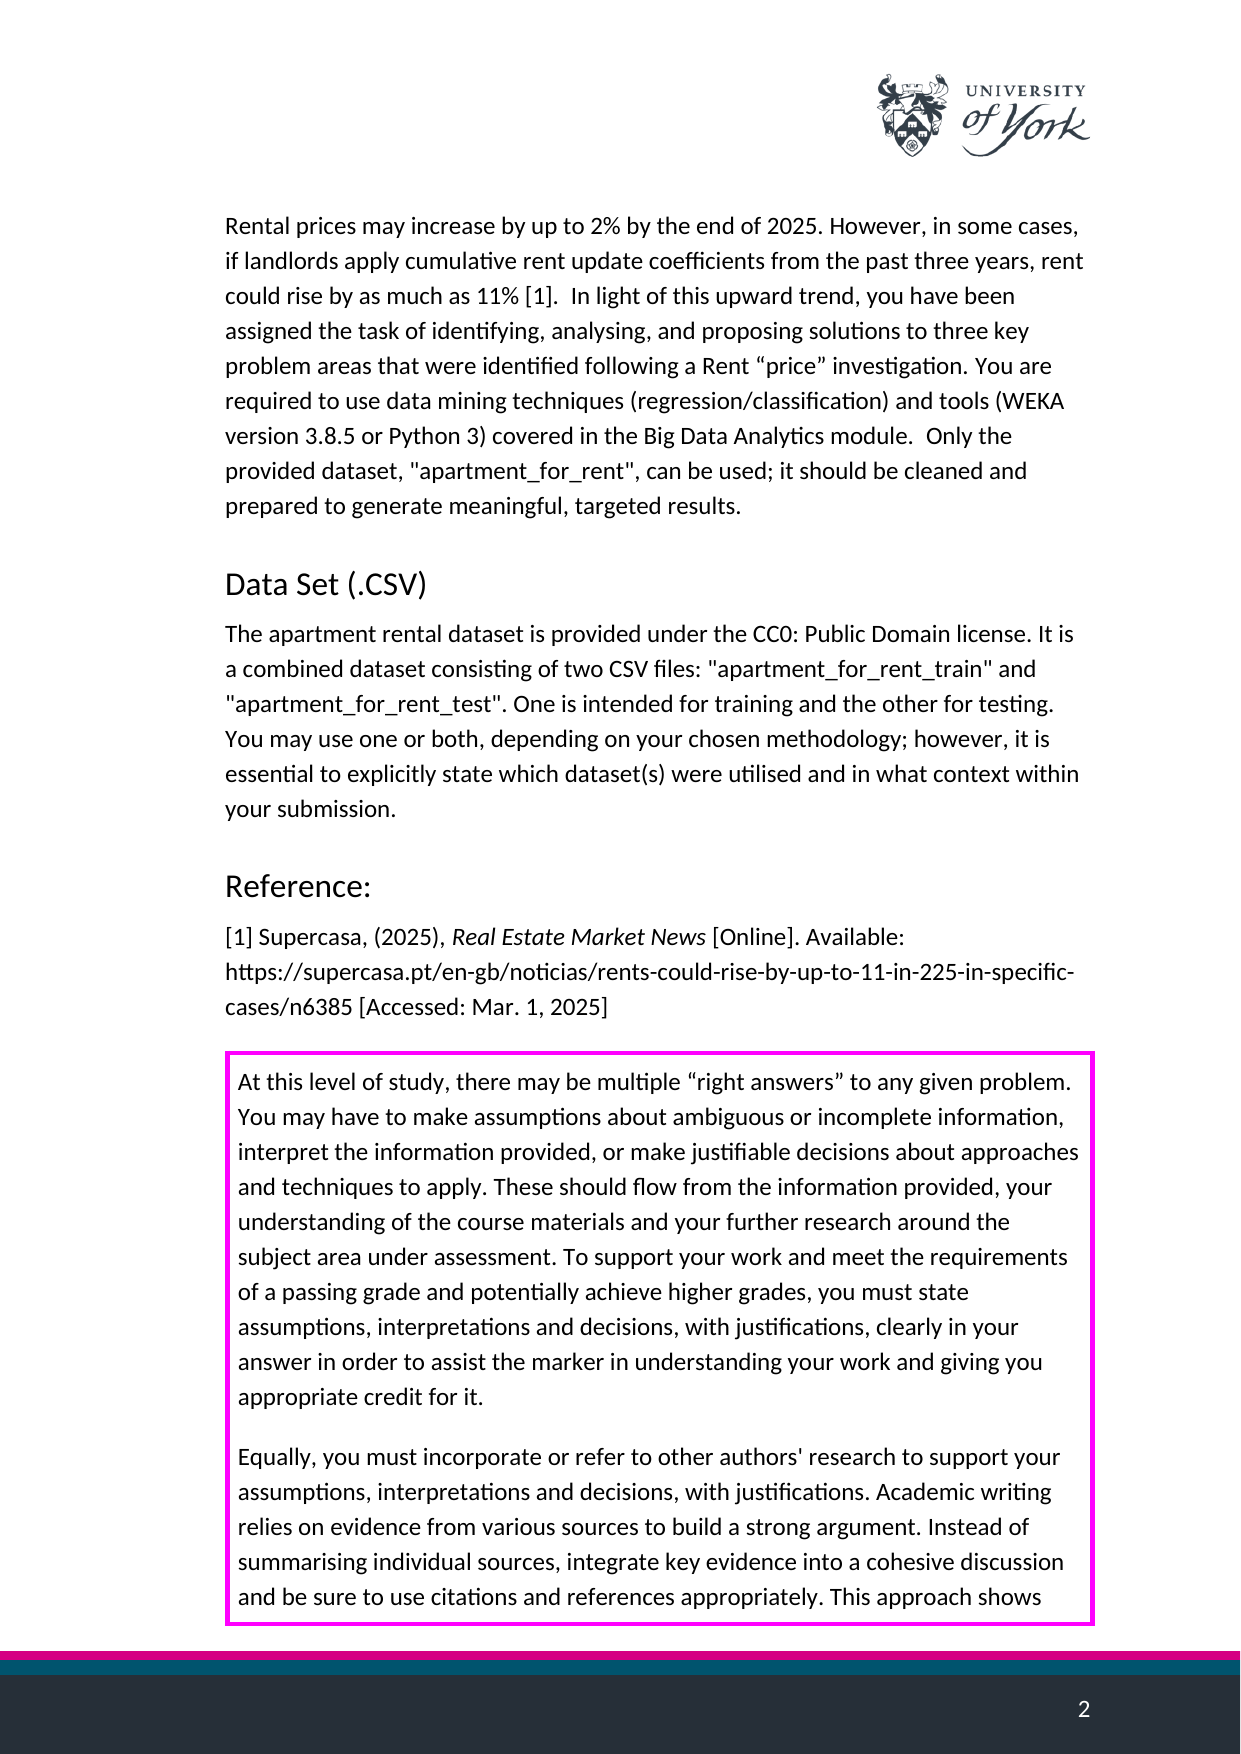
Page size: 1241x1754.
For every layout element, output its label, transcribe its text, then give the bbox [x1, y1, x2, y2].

text Rental prices may increase by up to 2% by the end of 2025. However, in some cases, if landlords apply cumulative rent update coefficients from the past three years, rent could rise by as much as 11% [1]. In light of this upward trend, you have been assigned the task of identifying, analysing, and proposing solutions to three key problem areas that were identified following a Rent “price” investigation. You are required to use data mining techniques (regression/classification) and tools (WEKA version 3.8.5 or Python 3) covered in the Big Data Analytics module. Only the provided dataset, "apartment_for_rent", can be used; it should be cleaned and prepared to generate meaningful, targeted results. [225, 210, 1090, 521]
text [1] Supercasa, (2025), Real Estate Market News [Online]. Available: https://supercasa.pt/en-gb/noticias/rents-could-rise-by-up-to-11-in-225-in-specific-cases/n6385 [Accessed: Mar. 1, 2025] [225, 921, 1090, 1021]
picture [0, 1651, 1241, 1659]
picture [876, 73, 1091, 157]
text The apartment rental dataset is provided under the CC0: Public Domain license. It is a combined dataset consisting of two CSV files: "apartment_for_rent_train" and "apartment_for_rent_test". One is intended for training and the other for testing. You may use one or both, depending on your chosen methodology; however, it is essential to explicitly state which dataset(s) were utilised and in what context within your submission. [225, 618, 1090, 823]
subtitle Data Set (.CSV) [225, 563, 1090, 604]
subtitle Reference: [225, 866, 1090, 906]
picture [0, 1676, 1241, 1754]
